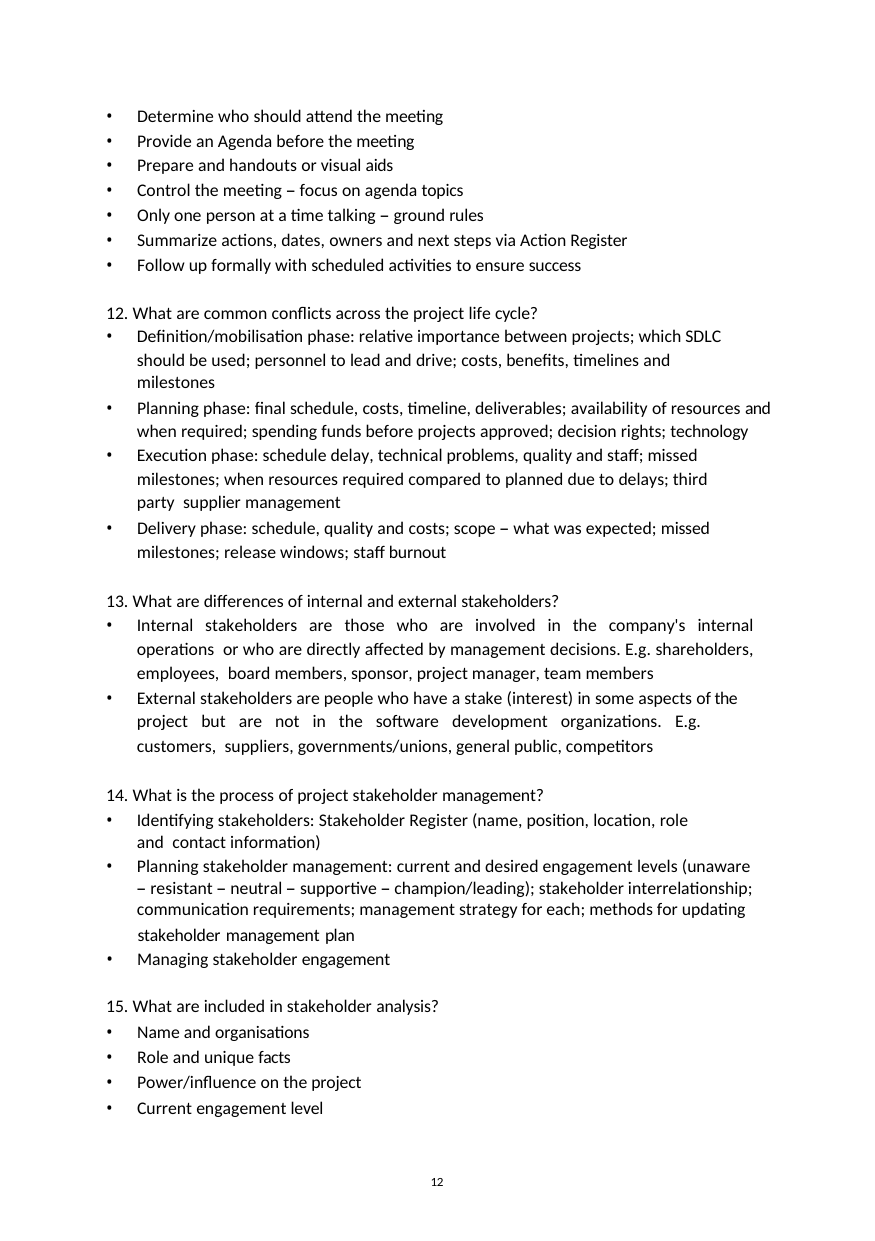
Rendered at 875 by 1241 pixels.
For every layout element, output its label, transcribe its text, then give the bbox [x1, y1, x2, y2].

list External stakeholders are people who have a stake (interest) in some aspects of the [106, 685, 780, 710]
list Only one person at a time talking – ground rules [106, 201, 780, 226]
list What is the process of project stakeholder management? [106, 784, 780, 806]
list What are differences of internal and external stakeholders? [106, 590, 780, 612]
list Role and unique facts [106, 1043, 780, 1068]
list Current engagement level [106, 1093, 780, 1119]
list Managing stakeholder engagement [94, 946, 402, 971]
list Execution phase: schedule delay, technical problems, quality and staff; missed milestones; when resources required compared to planned due to delays; third party supplier management [106, 442, 745, 513]
list What are included in stakeholder analysis? [106, 996, 780, 1017]
text milestones; release windows; staff burnout [137, 541, 780, 563]
list Power/influence on the project [106, 1068, 780, 1093]
list Planning phase: final schedule, costs, timeline, deliverables; availability of resources and [106, 394, 780, 420]
list Determine who should attend the meeting [106, 101, 780, 127]
list Definition/mobilisation phase: relative importance between projects; which SDLC should be used; personnel to lead and drive; costs, benefits, timelines and milestones [106, 324, 749, 393]
picture [0, 0, 874, 1239]
list Name and organisations [106, 1017, 780, 1043]
list Provide an Agenda before the meeting [106, 127, 780, 152]
list Prepare and handouts or visual aids [106, 152, 780, 177]
text project but are not in the software development organizations. E.g. customers, suppliers, governments/unions, general public, competitors [137, 710, 701, 756]
list What are common conflicts across the project life cycle? [106, 302, 780, 324]
text stakeholder management plan [94, 924, 398, 945]
list Planning stakeholder management: current and desired engagement levels (unaware – resistant – neutral – supportive – champion/leading); stakeholder interrelationship; communication requirements; management strategy for each; methods for updating [106, 854, 760, 920]
list Summarize actions, dates, owners and next steps via Action Register [106, 226, 780, 251]
text 12 [94, 1174, 780, 1190]
list Follow up formally with scheduled activities to ensure success [106, 251, 780, 277]
text when required; spending funds before projects approved; decision rights; technology [137, 420, 780, 441]
list Internal stakeholders are those who are involved in the company's internal operations or who are directly affected by management decisions. E.g. shareholders, employees, board members, sponsor, project manager, team members [106, 613, 753, 683]
list Control the meeting – focus on agenda topics [106, 177, 780, 201]
list Delivery phase: schedule, quality and costs; scope – what was expected; missed [106, 515, 780, 540]
list Identifying stakeholders: Stakeholder Register (name, position, location, role and contact information) [106, 807, 716, 853]
